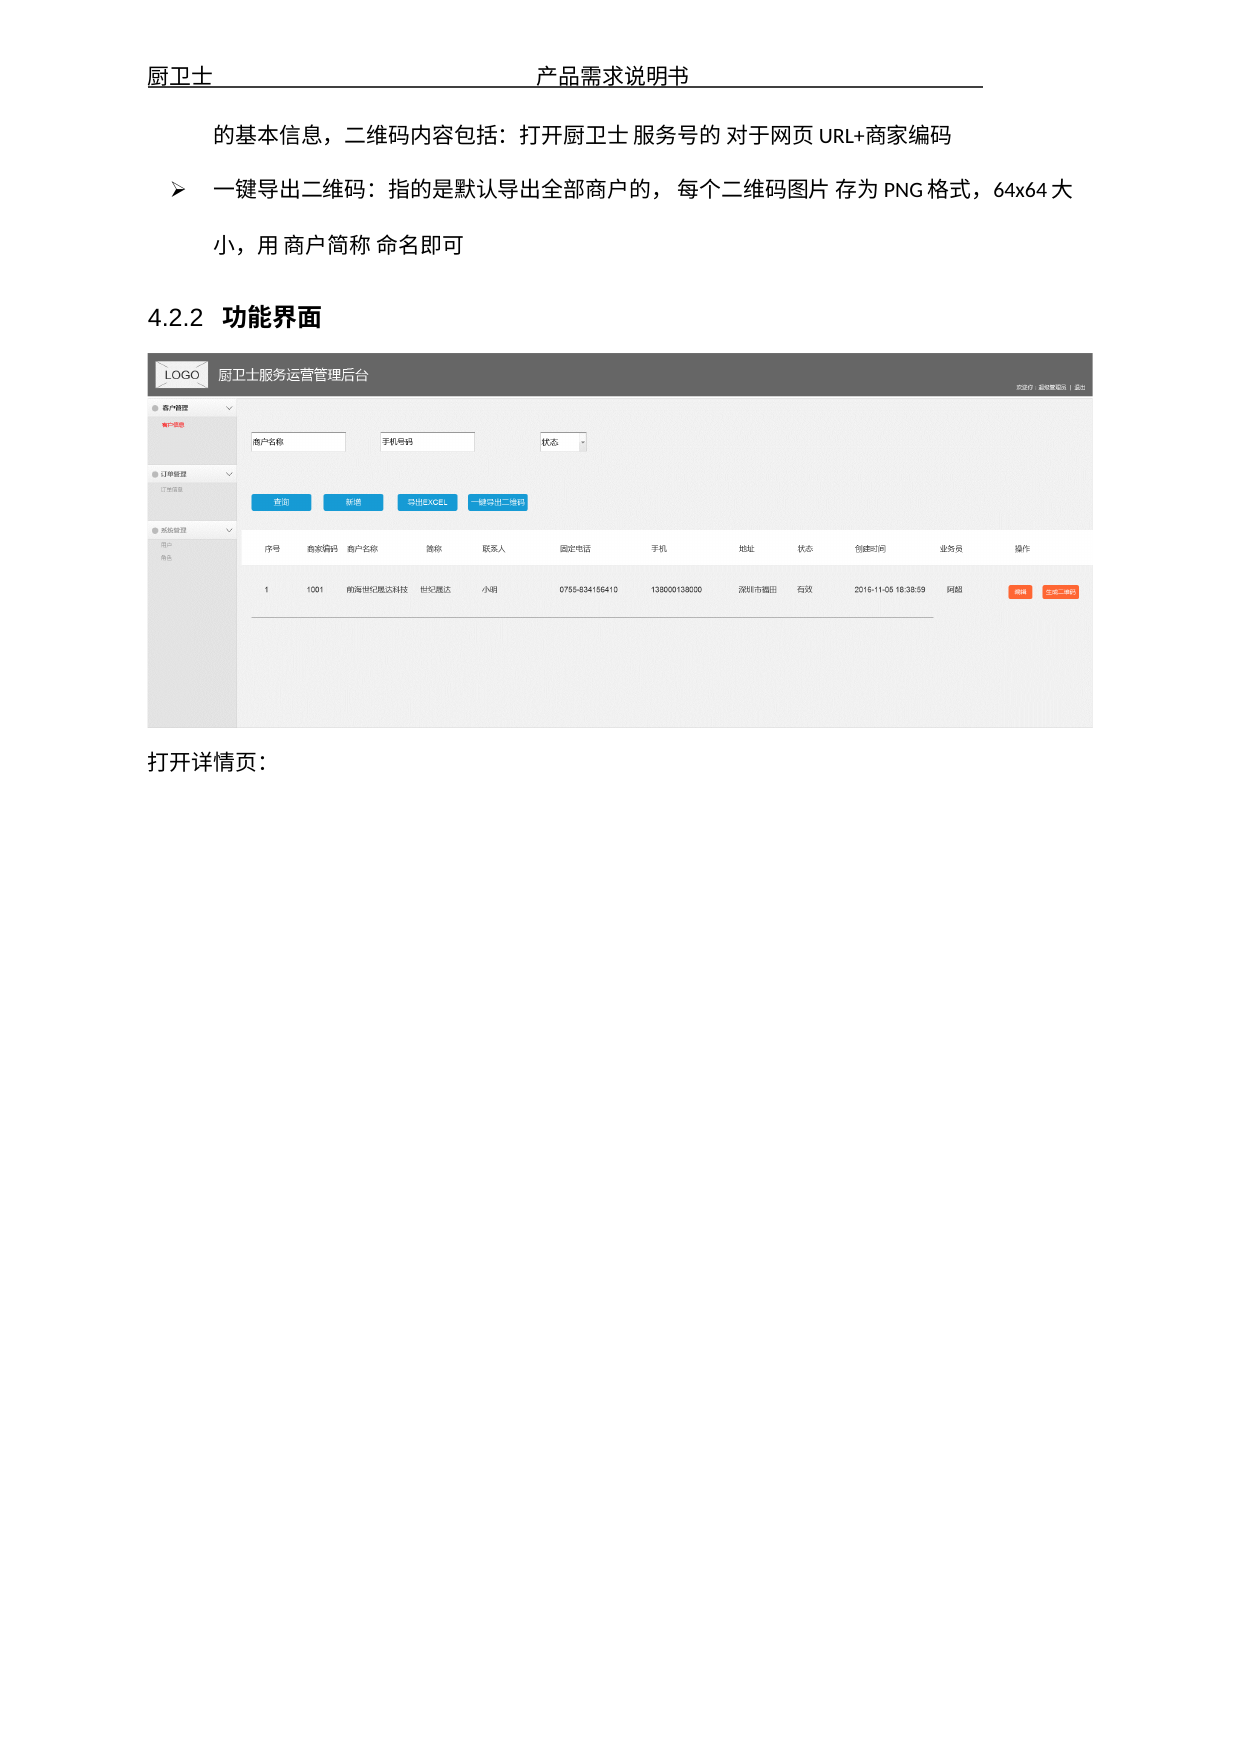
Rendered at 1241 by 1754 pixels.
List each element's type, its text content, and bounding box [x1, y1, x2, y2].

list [169, 116, 1092, 153]
list 一键导出二维码：指的是默认导出全部商户的， 每个二维码图片 存为PNG格式，64x64大小，用 商户简称 命名即可 [169, 169, 1092, 263]
picture [147, 353, 1093, 728]
subtitle 功能界面 [148, 297, 1071, 335]
text 打开详情页： [148, 742, 1092, 779]
